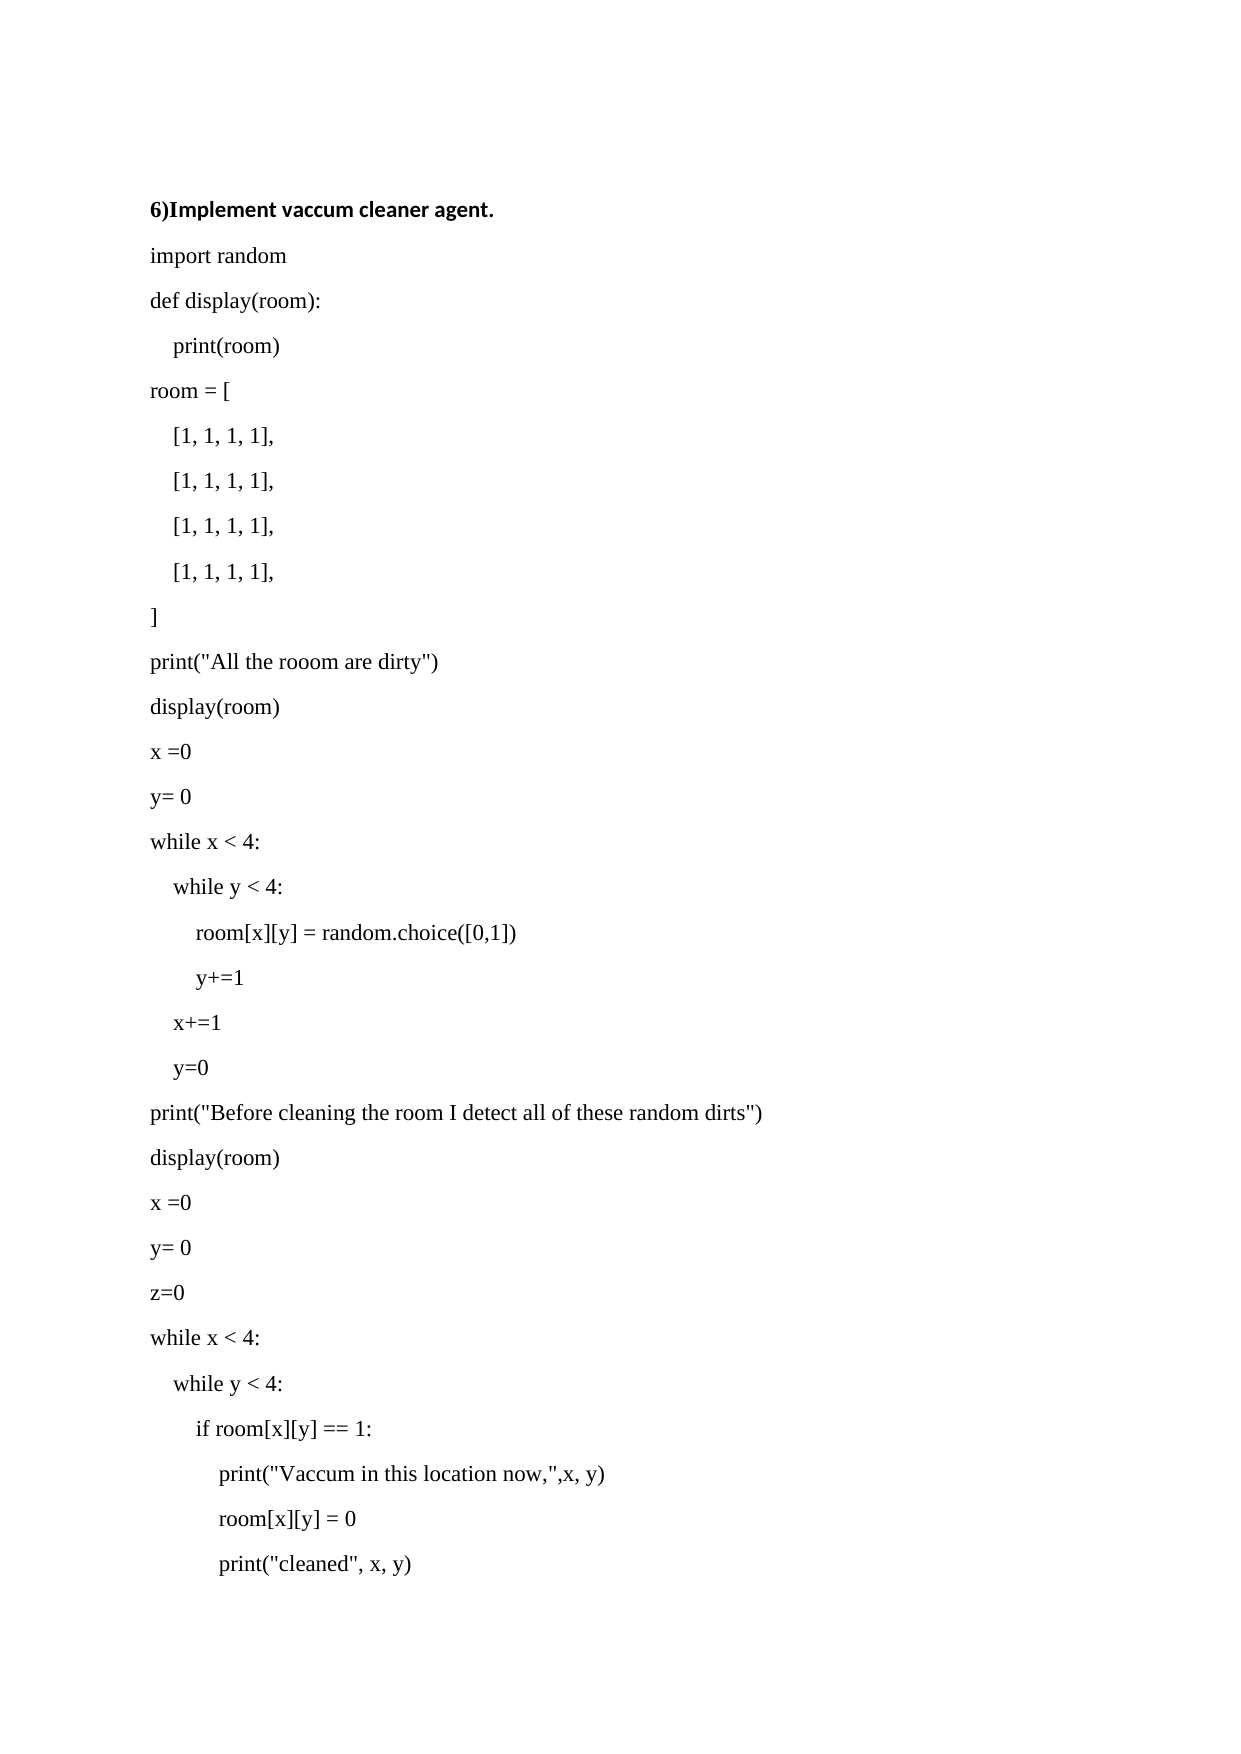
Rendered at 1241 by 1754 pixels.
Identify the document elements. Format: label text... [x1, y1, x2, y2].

text print("Before cleaning the room I detect all of these random dirts") [150, 1099, 1090, 1125]
text display(room) [150, 1144, 1090, 1170]
text y= 0 [150, 1234, 1090, 1261]
text [1, 1, 1, 1], [150, 467, 1090, 494]
text import random [150, 242, 1090, 268]
text y+=1 [150, 964, 1090, 990]
text 6)Implement vaccum cleaner agent. [150, 195, 1090, 223]
text [1, 1, 1, 1], [150, 558, 1090, 584]
text print("All the rooom are dirty") [150, 648, 1090, 674]
text room = [ [150, 377, 1090, 404]
text x =0 [150, 1189, 1090, 1216]
text while y < 4: [150, 1369, 1090, 1396]
text z=0 [150, 1279, 1090, 1306]
text [1, 1, 1, 1], [150, 513, 1090, 539]
text y= 0 [150, 783, 1090, 809]
text y=0 [150, 1054, 1090, 1080]
text room[x][y] = 0 [150, 1505, 1090, 1531]
text [1, 1, 1, 1], [150, 422, 1090, 449]
text print(room) [150, 332, 1090, 358]
text print("cleaned", x, y) [150, 1550, 1090, 1576]
text while x < 4: [150, 828, 1090, 855]
text display(room) [150, 693, 1090, 719]
text def display(room): [150, 287, 1090, 313]
text if room[x][y] == 1: [150, 1415, 1090, 1441]
text room[x][y] = random.choice([0,1]) [150, 918, 1090, 945]
text print("Vaccum in this location now,",x, y) [150, 1460, 1090, 1486]
text x =0 [150, 738, 1090, 764]
text while x < 4: [150, 1324, 1090, 1351]
text ] [150, 603, 1090, 629]
text x+=1 [150, 1009, 1090, 1035]
text while y < 4: [150, 873, 1090, 900]
